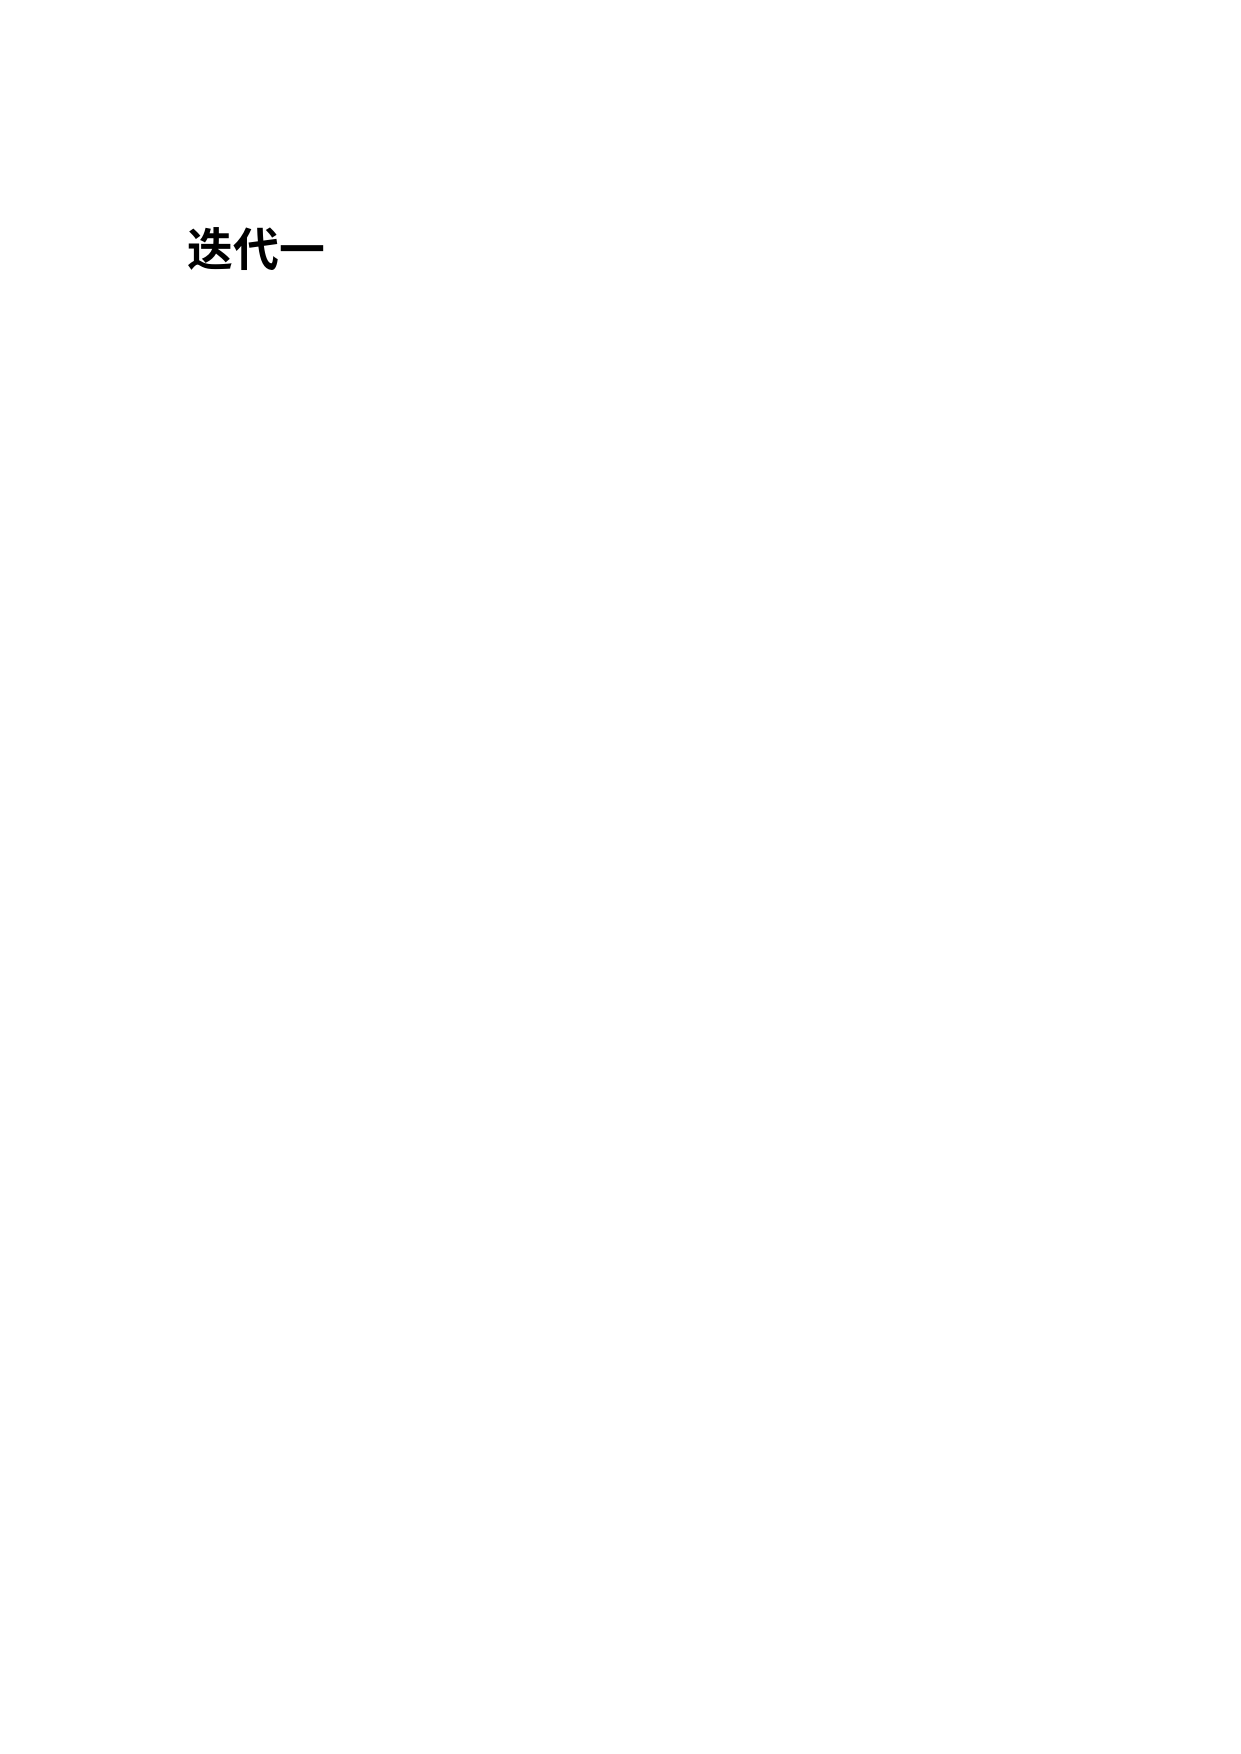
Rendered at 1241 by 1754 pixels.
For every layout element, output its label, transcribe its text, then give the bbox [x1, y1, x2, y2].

subtitle 迭代一 [187, 197, 1053, 295]
